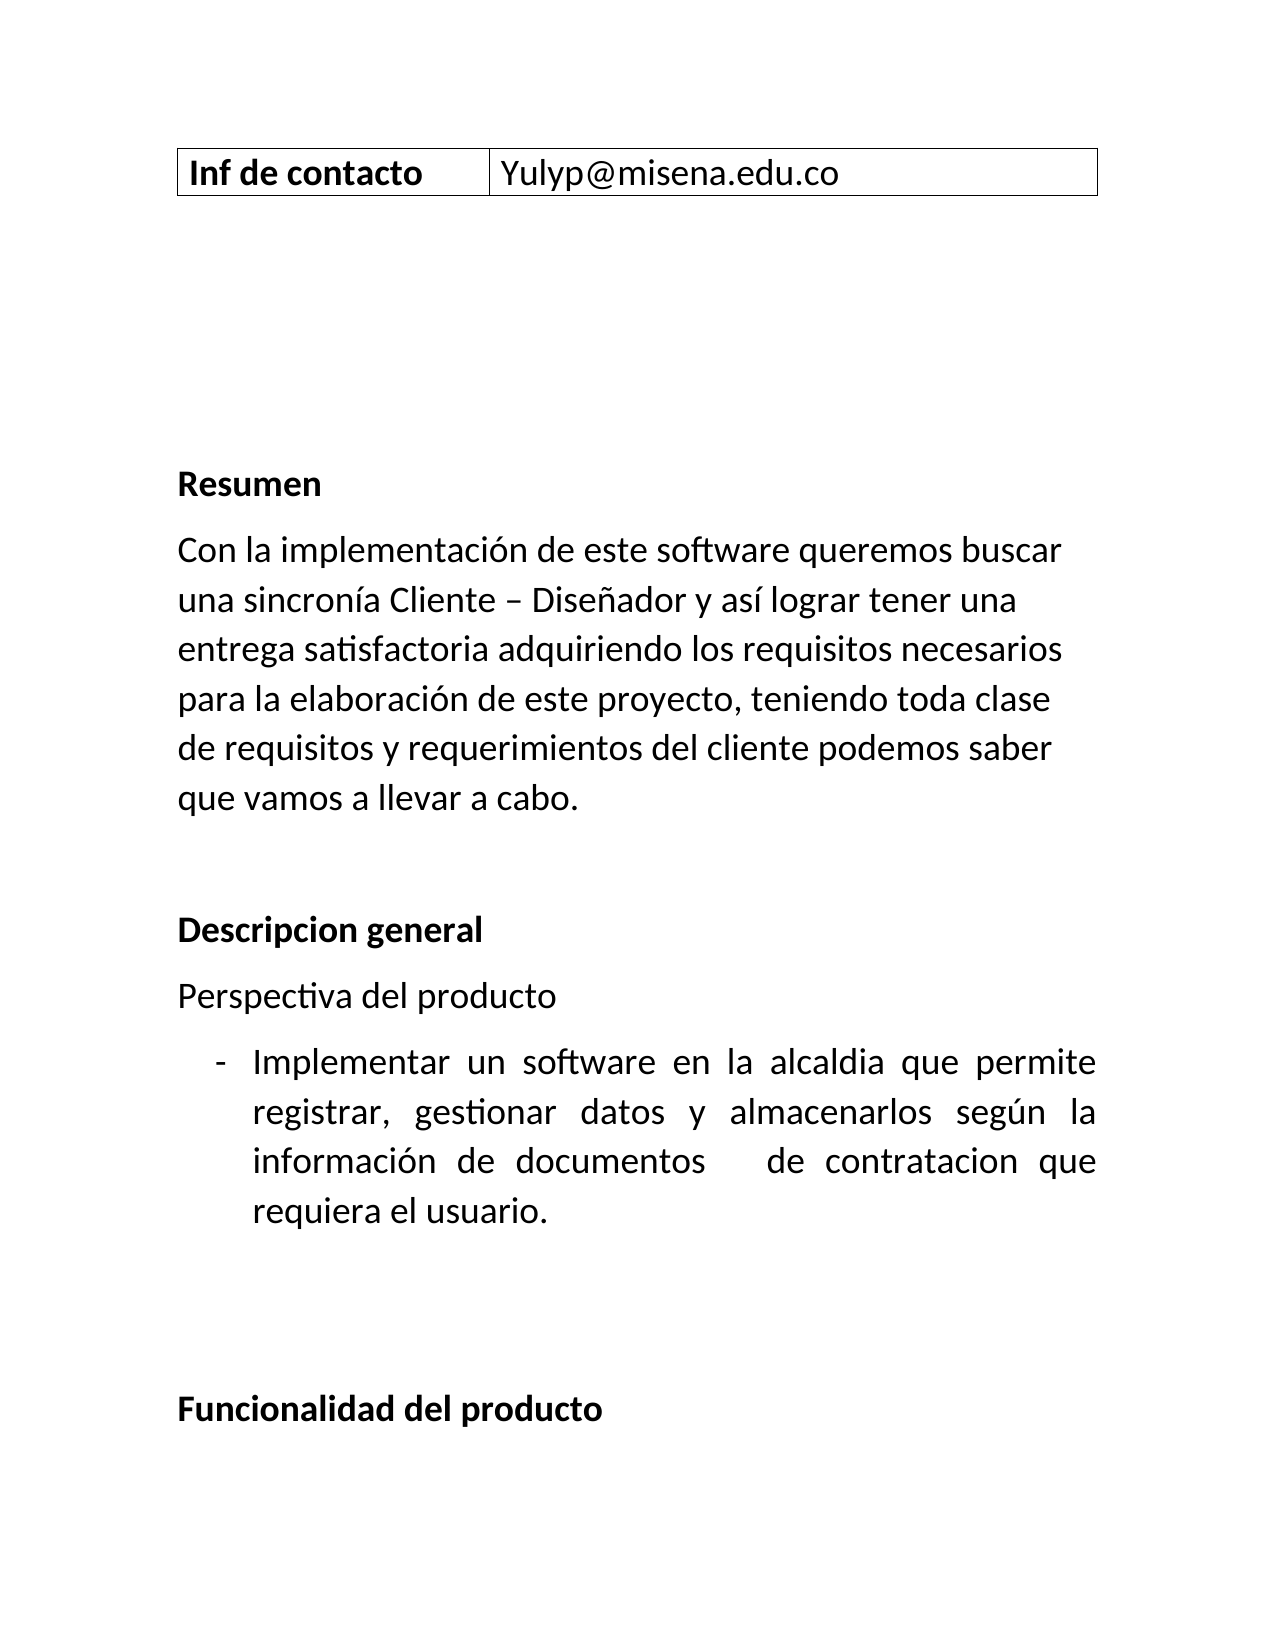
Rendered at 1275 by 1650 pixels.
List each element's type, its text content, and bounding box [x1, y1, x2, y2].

table_cell Inf de contacto [178, 149, 489, 194]
text Funcionalidad del producto [177, 1385, 1098, 1431]
text Descripcion general [177, 906, 1098, 952]
text Resumen [177, 460, 1098, 506]
list Implementar un software en la alcaldia que permite registrar, gestionar datos y almacenarlos según la información de documentos de contratacion que requiera el usuario. [215, 1038, 1098, 1232]
text Perspectiva del producto [177, 972, 1098, 1018]
text Con la implementación de este software queremos buscar una sincronía Cliente – Diseñador y así lograr tener una entrega satisfactoria adquiriendo los requisitos necesarios para la elaboración de este proyecto, teniendo toda clase de requisitos y requerimientos del cliente podemos saber que vamos a llevar a cabo. [177, 526, 1098, 819]
table_cell Yulyp@misena.edu.co [490, 149, 1097, 194]
